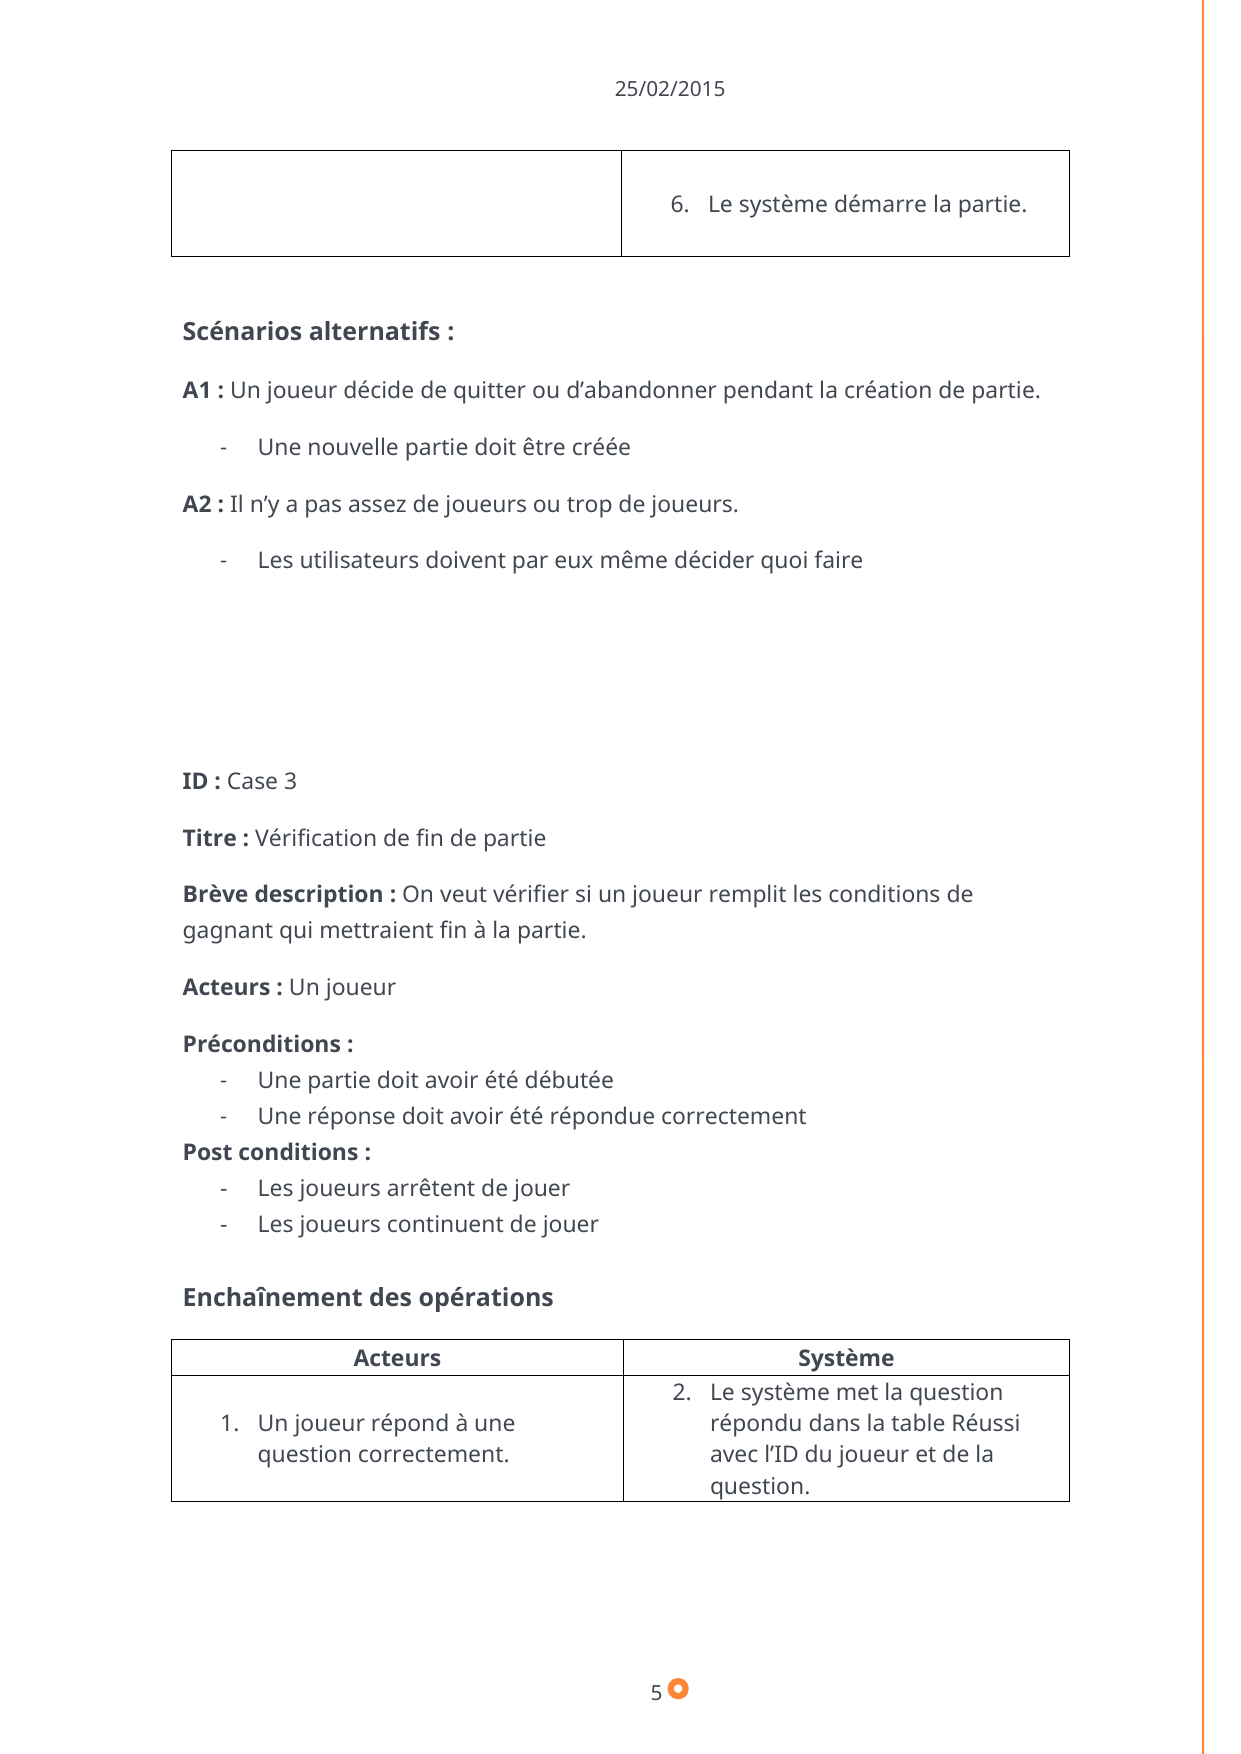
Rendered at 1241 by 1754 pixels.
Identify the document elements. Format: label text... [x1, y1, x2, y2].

list Une réponse doit avoir été répondue correctement [220, 1100, 1058, 1131]
table_header Acteurs [172, 1340, 623, 1375]
text ID : Case 3 [182, 765, 1058, 796]
table_cell Le système démarre la partie. [622, 151, 1069, 256]
text Brève description : On veut vérifier si un joueur remplit les conditions de gagnant qui mettraient fin à la partie. [182, 878, 1058, 946]
table_cell Un joueur répond à une question correctement. [172, 1376, 623, 1501]
table_header Système [624, 1340, 1069, 1375]
text A1 : Un joueur décide de quitter ou d’abandonner pendant la création de partie. [182, 374, 1058, 405]
text Titre : Vérification de fin de partie [182, 822, 1058, 853]
list Les joueurs arrêtent de jouer [220, 1172, 1058, 1203]
text Préconditions : [182, 1028, 1058, 1059]
table_cell Le système met la question répondu dans la table Réussi avec l’ID du joueur et de la question. [624, 1376, 1069, 1501]
list Une nouvelle partie doit être créée [220, 431, 1058, 462]
list Les utilisateurs doivent par eux même décider quoi faire [220, 544, 1058, 576]
list Les joueurs continuent de jouer [220, 1207, 1058, 1239]
text Acteurs : Un joueur [182, 971, 1058, 1002]
table_cell [172, 151, 621, 256]
text A2 : Il n’y a pas assez de joueurs ou trop de joueurs. [182, 488, 1058, 519]
text Post conditions : [182, 1136, 1058, 1167]
text Scénarios alternatifs : [182, 314, 1058, 348]
list Une partie doit avoir été débutée [220, 1064, 1058, 1095]
text Enchaînement des opérations [182, 1279, 1058, 1313]
